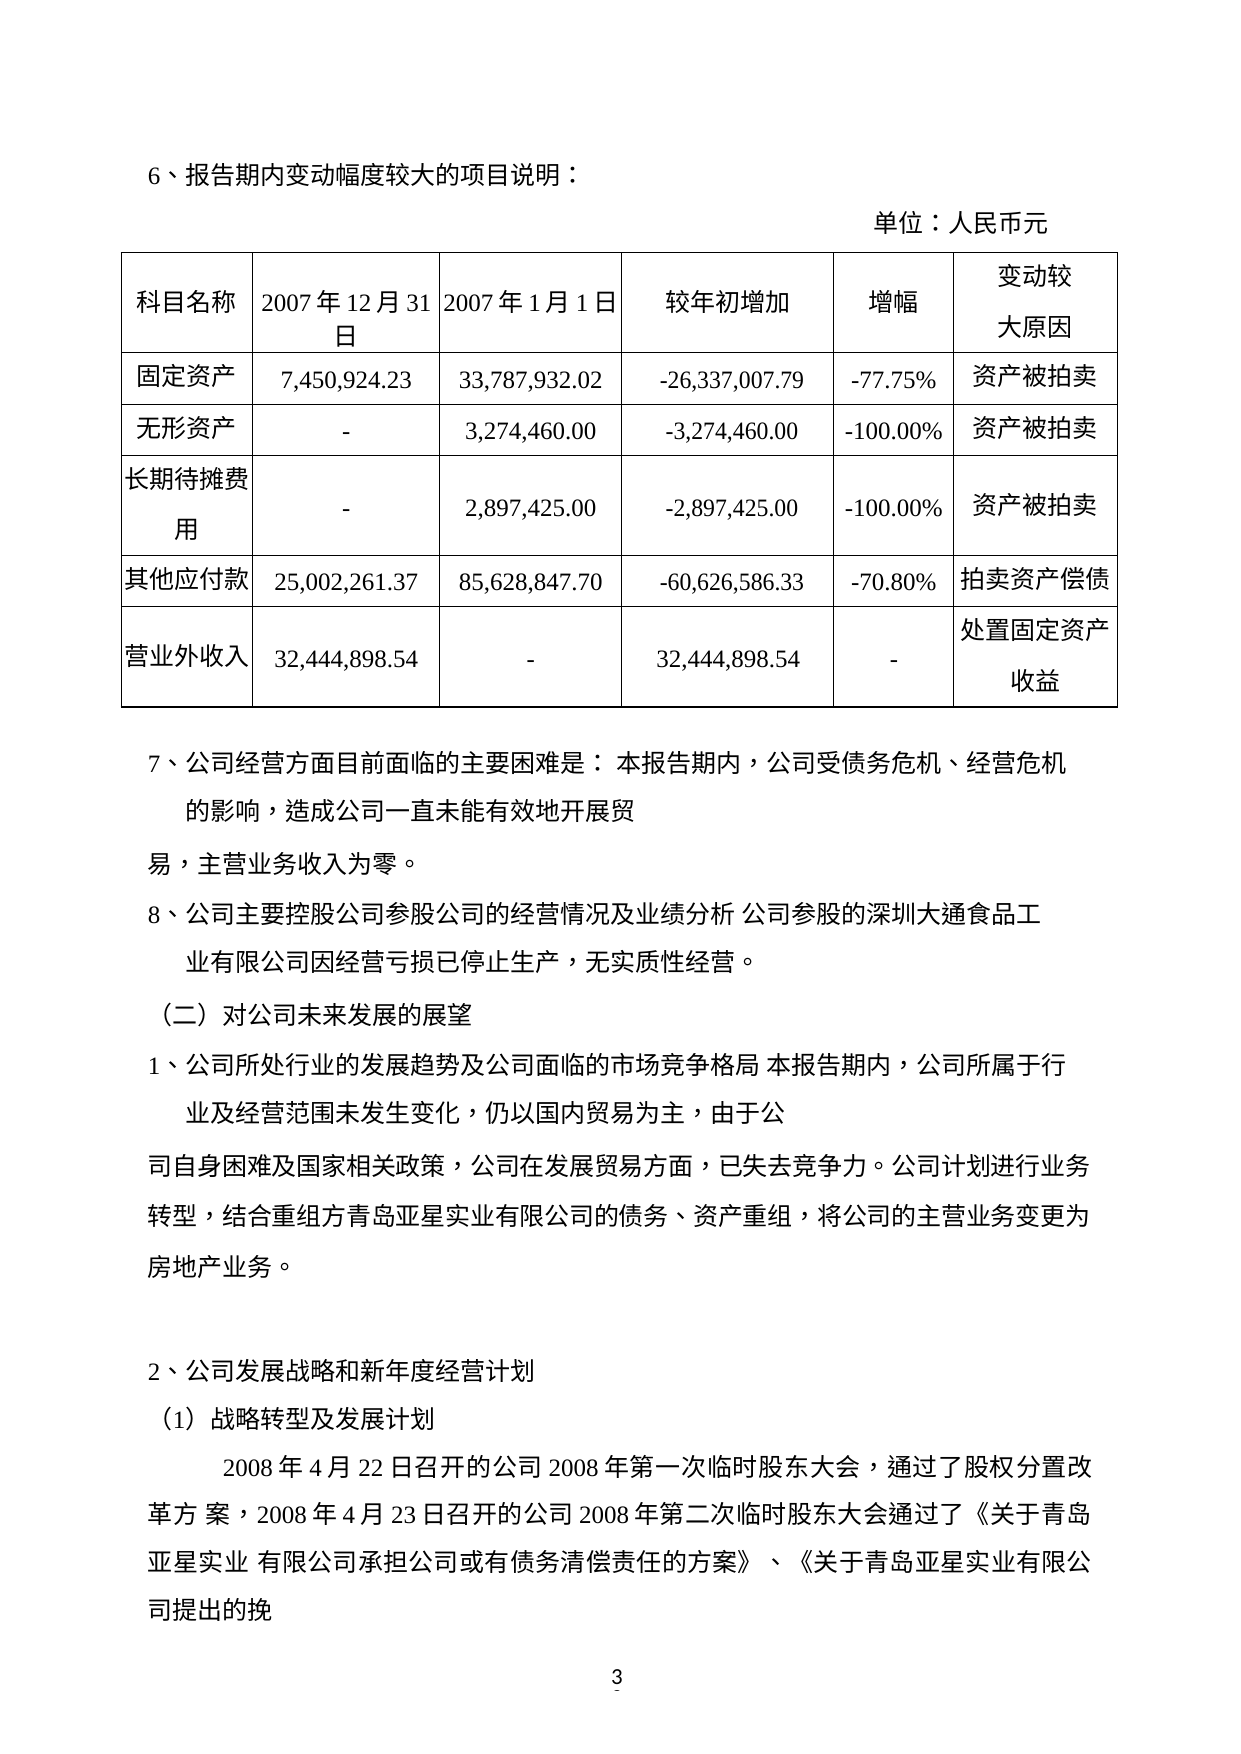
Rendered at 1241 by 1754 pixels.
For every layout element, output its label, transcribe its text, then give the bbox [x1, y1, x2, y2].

table_cell 85,628,847.70 [440, 556, 621, 606]
table_cell 资产被拍卖 [954, 405, 1117, 455]
table_cell -70.80% [834, 556, 953, 606]
table_cell 2,897,425.00 [440, 456, 621, 555]
table_cell 无形资产 [122, 405, 252, 455]
table_cell - [253, 405, 439, 455]
table_header 增幅 [834, 253, 953, 352]
table_cell 32,444,898.54 [622, 607, 833, 706]
text 7、公司经营方面目前面临的主要困难是： 本报告期内，公司受债务危机、经营危机的影响，造成公司一直未能有效地开展贸 [148, 746, 1087, 827]
table_cell 资产被拍卖 [954, 456, 1117, 555]
table_cell 资产被拍卖 [954, 353, 1117, 403]
table_cell - [253, 456, 439, 555]
text 1、公司所处行业的发展趋势及公司面临的市场竞争格局 本报告期内，公司所属于行业及经营范围未发生变化，仍以国内贸易为主，由于公 [148, 1048, 1087, 1129]
table_cell - [834, 607, 953, 706]
text 2008年4月22日召开的公司2008年第一次临时股东大会，通过了股权分置改革方 案，2008年4月23日召开的公司2008年第二次临时股东大会通过了《关于青岛亚星实业 有限公司承担公司或有债务清偿责任的方案》、《关于青岛亚星实业有限公司提出的挽 [148, 1449, 1093, 1626]
table_header 科目名称 [122, 253, 252, 352]
table_header 2007年1月1日 [440, 253, 621, 352]
table_cell 营业外收入 [122, 607, 252, 706]
text （二）对公司未来发展的展望 [148, 997, 1087, 1032]
text 2、公司发展战略和新年度经营计划 [148, 1353, 1087, 1387]
text 易，主营业务收入为零。 [148, 846, 1087, 881]
table_cell 处置固定资产 收益 [954, 607, 1117, 706]
table_cell 7,450,924.23 [253, 353, 439, 403]
table_cell 拍卖资产偿债 [954, 556, 1117, 606]
table_header 2007年12月31日 [253, 253, 439, 352]
table_cell 25,002,261.37 [253, 556, 439, 606]
table_cell -60,626,586.33 [622, 556, 833, 606]
table_cell -100.00% [834, 405, 953, 455]
table_header 较年初增加 [622, 253, 833, 352]
table_cell -26,337,007.79 [622, 353, 833, 403]
table_cell 3,274,460.00 [440, 405, 621, 455]
table_cell 32,444,898.54 [253, 607, 439, 706]
table_cell -77.75% [834, 353, 953, 403]
text （1）战略转型及发展计划 [148, 1401, 1087, 1436]
table_cell 长期待摊费 用 [122, 456, 252, 555]
text 6、报告期内变动幅度较大的项目说明： [148, 158, 1087, 192]
table_cell -2,897,425.00 [622, 456, 833, 555]
text 8、公司主要控股公司参股公司的经营情况及业绩分析 公司参股的深圳大通食品工业有限公司因经营亏损已停止生产，无实质性经营。 [148, 897, 1062, 978]
table_cell -100.00% [834, 456, 953, 555]
table_cell 33,787,932.02 [440, 353, 621, 403]
table_cell 其他应付款 [122, 556, 252, 606]
table_header 变动较 大原因 [954, 253, 1117, 352]
text 司自身困难及国家相关政策，公司在发展贸易方面，已失去竞争力。公司计划进行业务 转型，结合重组方青岛亚星实业有限公司的债务、资产重组，将公司的主营业务变更为 房地产业务。 [148, 1148, 1093, 1283]
text 单位：人民币元 [110, 206, 1048, 240]
table_cell 固定资产 [122, 353, 252, 403]
table_cell -3,274,460.00 [622, 405, 833, 455]
table_cell - [440, 607, 621, 706]
